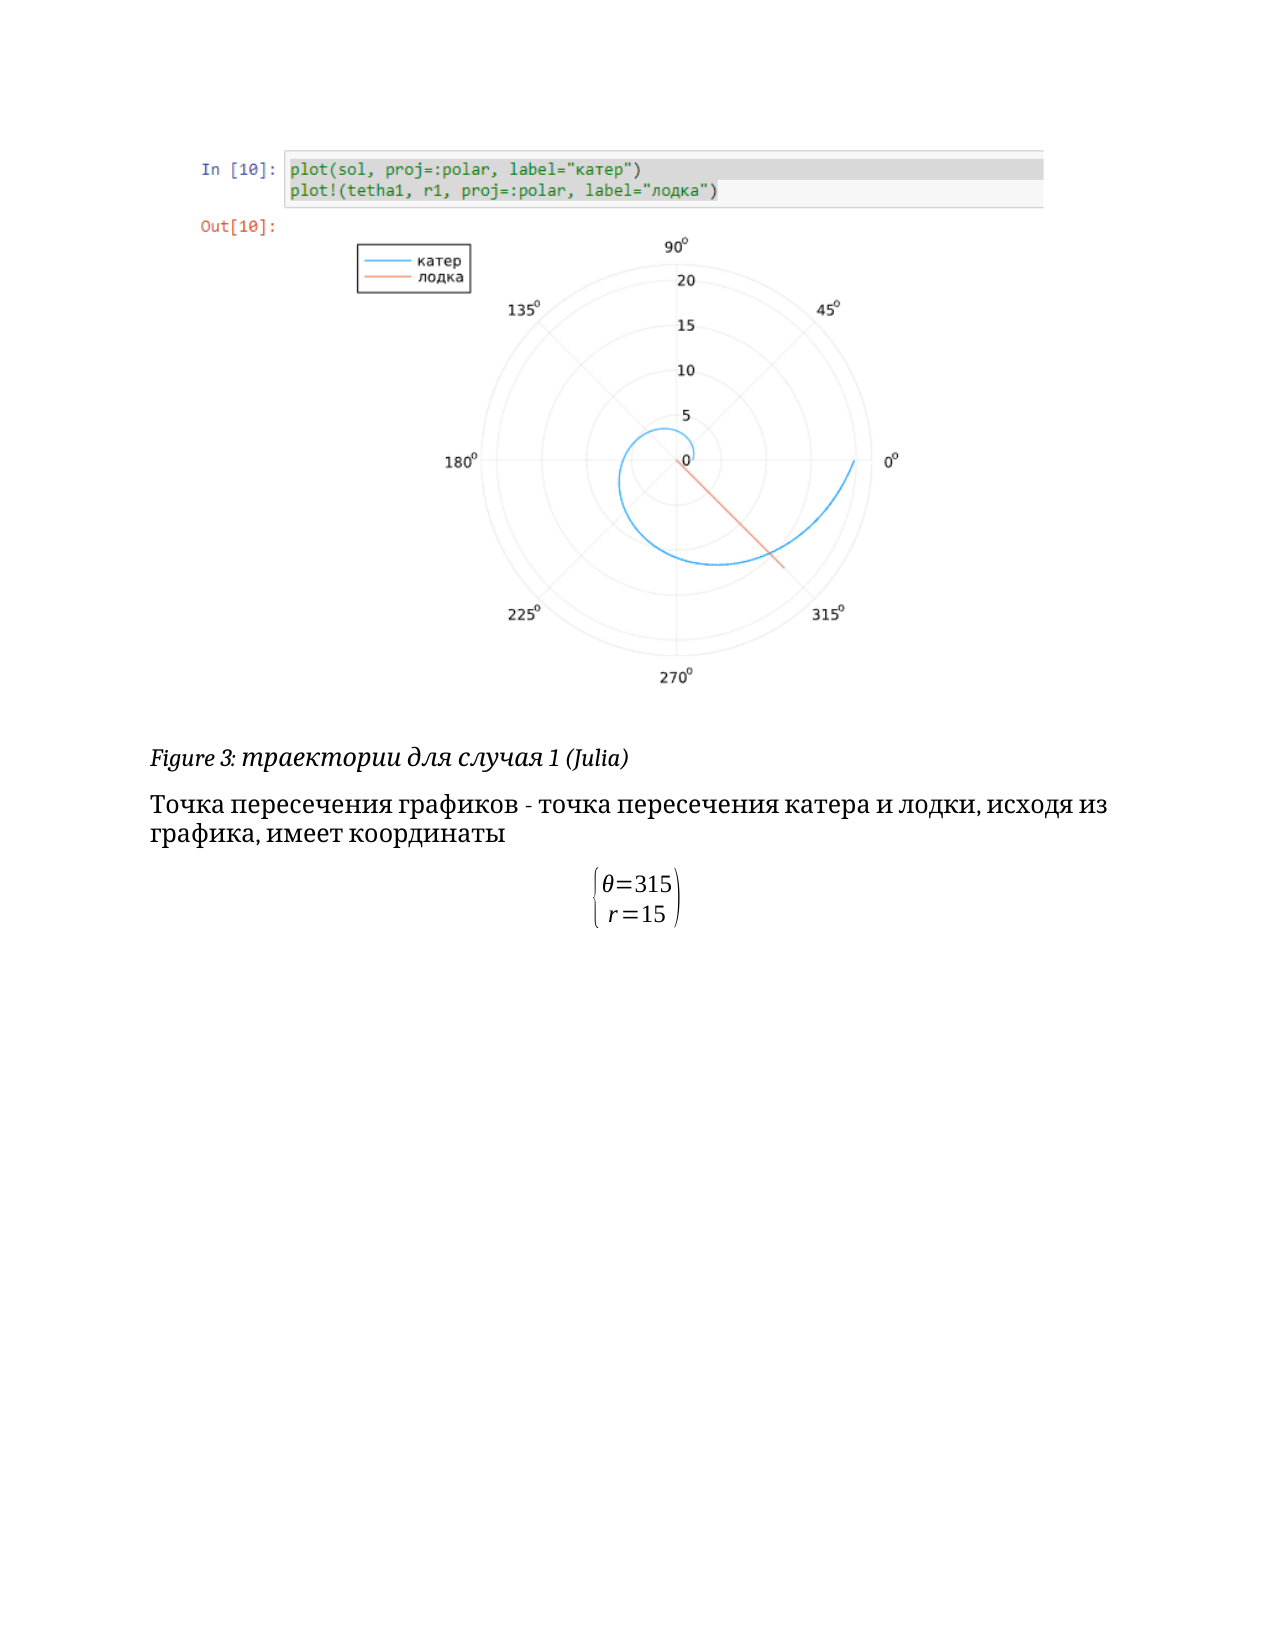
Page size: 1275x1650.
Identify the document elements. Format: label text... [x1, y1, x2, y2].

text Точка пересечения графиков - точка пересечения катера и лодки, исходя из графика, имеет координаты [150, 791, 1125, 848]
picture [168, 150, 1044, 723]
text Figure 3: траектории для случая 1 (Julia) [150, 743, 1125, 772]
